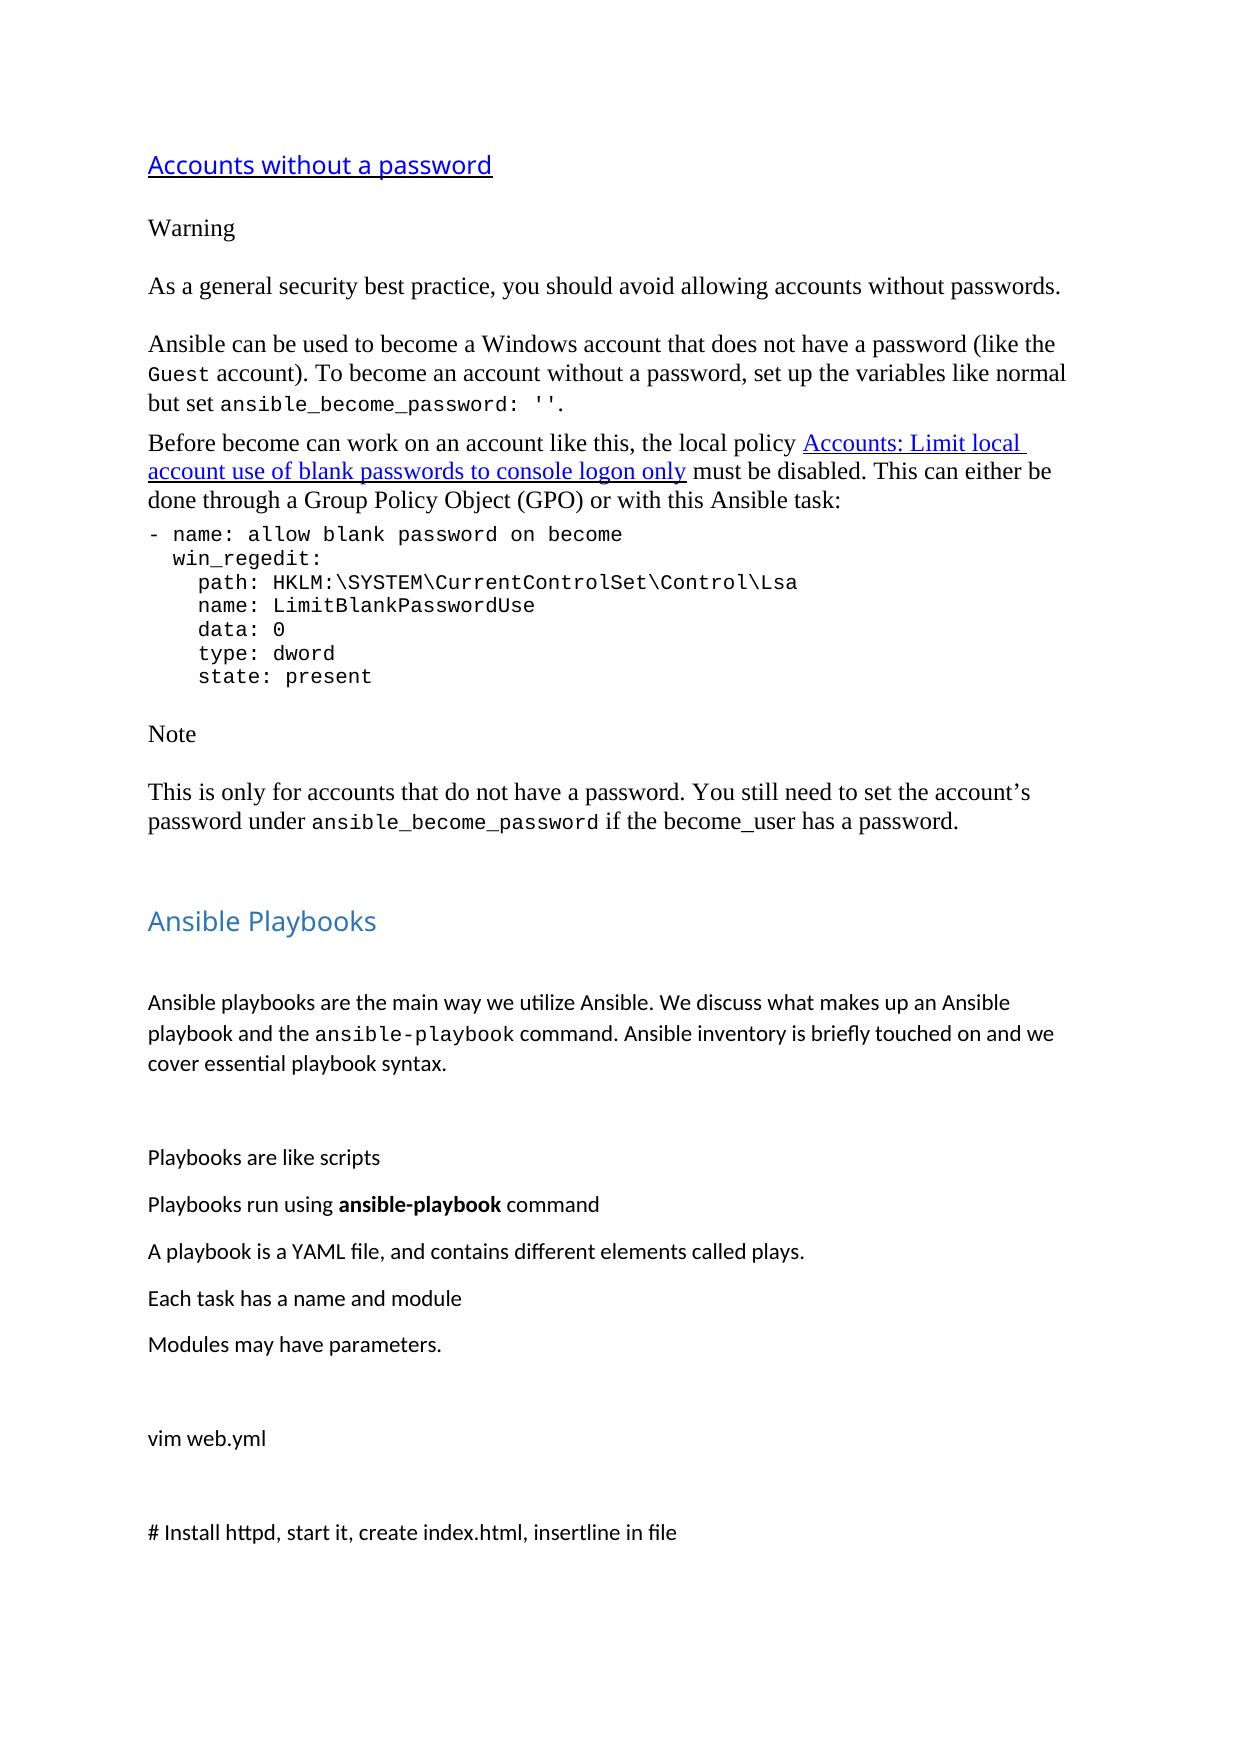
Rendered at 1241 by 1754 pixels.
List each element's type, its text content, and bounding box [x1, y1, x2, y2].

text A playbook is a YAML file, and contains different elements called plays. [148, 1237, 1093, 1265]
subtitle Ansible Playbooks [148, 903, 1093, 940]
text Each task has a name and module [148, 1284, 1093, 1312]
text state: present [148, 666, 1093, 690]
text Ansible playbooks are the main way we utilize Ansible. We discuss what makes up an Ansible playbook and the ansible-playbook command. Ansible inventory is briefly touched on and we cover essential playbook syntax. [148, 988, 1093, 1077]
text Note [148, 719, 1093, 748]
text data: 0 [148, 619, 1093, 643]
subtitle Accounts without a password [148, 148, 1093, 182]
text type: dword [148, 643, 1093, 666]
text # Install httpd, start it, create index.html, insertline in file [148, 1518, 1093, 1546]
text win_regedit: [148, 548, 1093, 572]
text name: LimitBlankPasswordUse [148, 595, 1093, 619]
text path: HKLM:\SYSTEM\CurrentControlSet\Control\Lsa [148, 572, 1093, 595]
text Warning [148, 213, 1093, 242]
text As a general security best practice, you should avoid allowing accounts without passwords. [148, 271, 1093, 300]
text Before become can work on an account like this, the local policy Accounts: Limit local account use of blank passwords to console logon only must be disabled. This can either be done through a Group Policy Object (GPO) or with this Ansible task: [148, 428, 1093, 514]
text Ansible can be used to become a Windows account that does not have a password (like the Guest account). To become an account without a password, set up the variables like normal but set ansible_become_password: ''. [148, 329, 1093, 417]
text Modules may have parameters. [148, 1331, 1093, 1359]
text Playbooks run using ansible-playbook command [148, 1190, 1093, 1218]
text Playbooks are like scripts [148, 1143, 1093, 1171]
text vim web.yml [148, 1424, 1093, 1452]
text This is only for accounts that do not have a password. You still need to set the account’s password under ansible_become_password if the become_user has a password. [148, 777, 1093, 835]
text - name: allow blank password on become [148, 524, 1093, 548]
